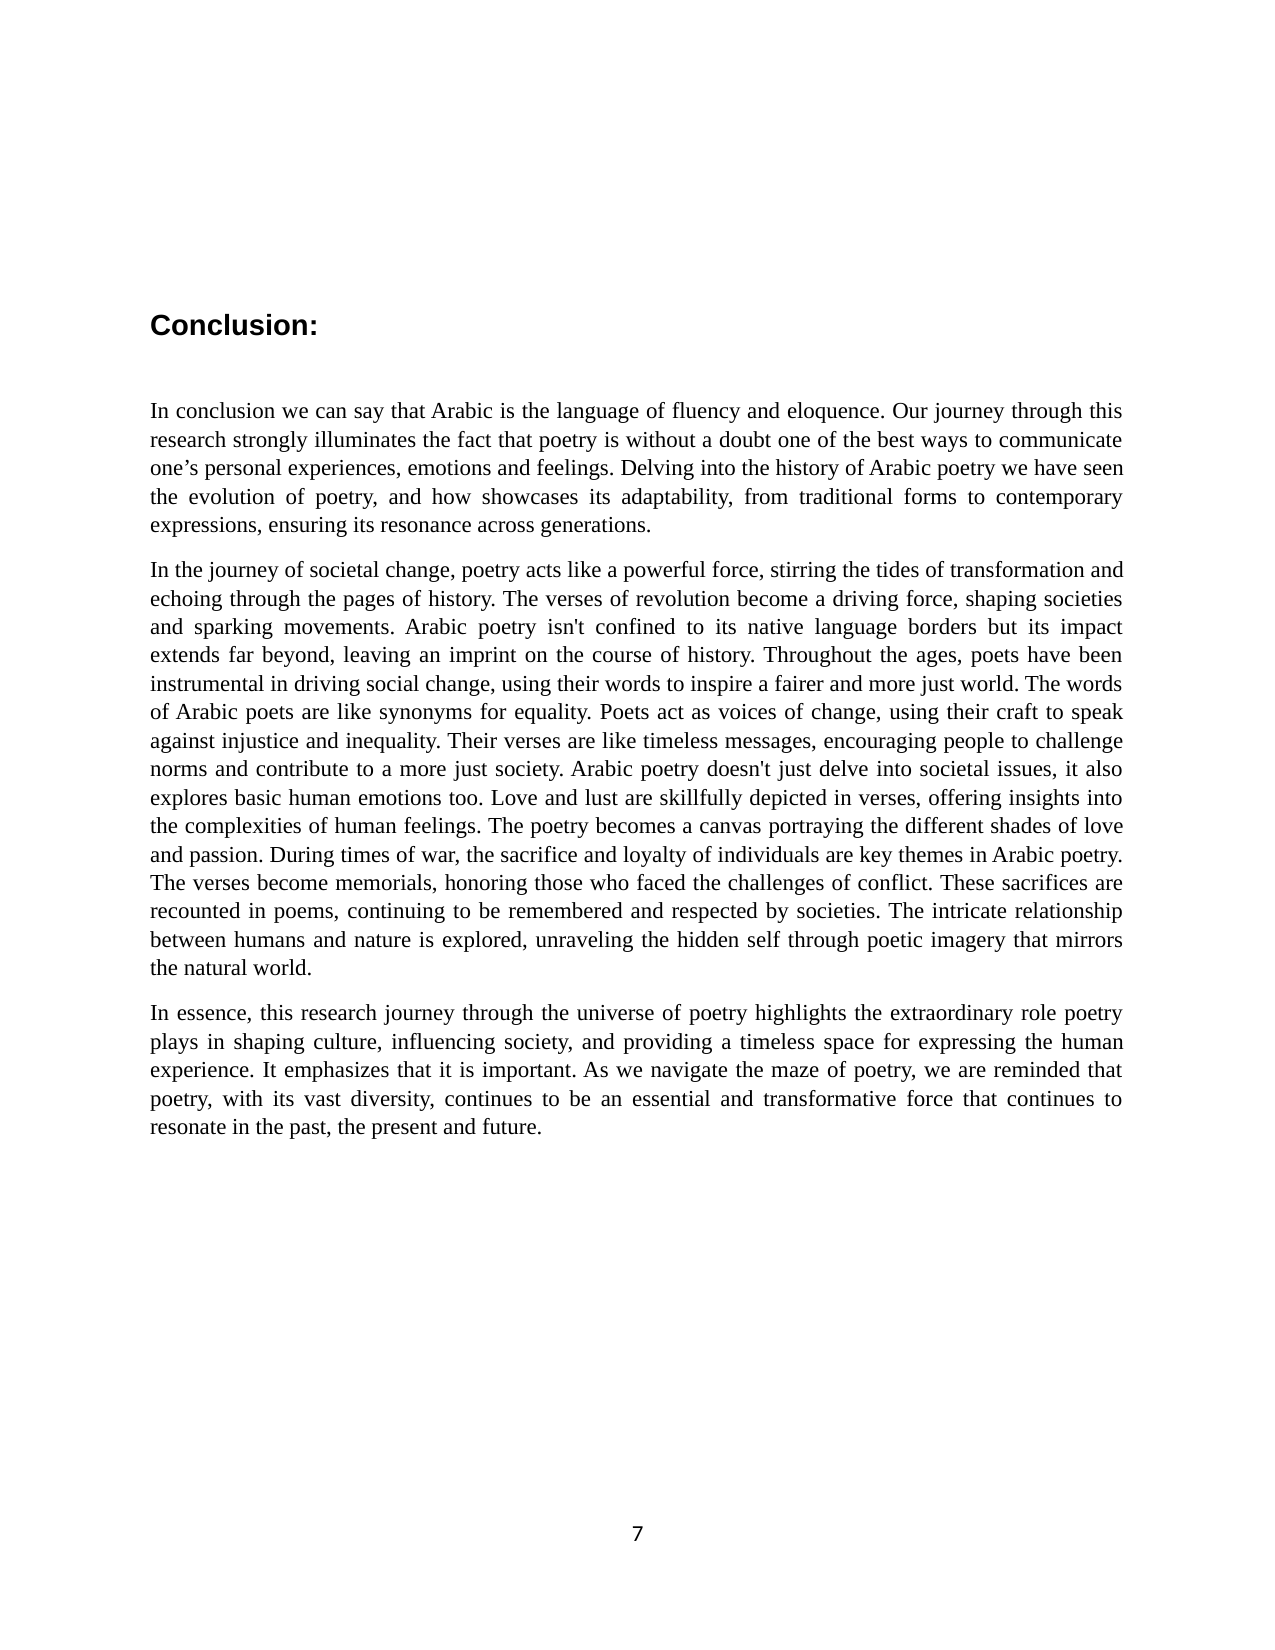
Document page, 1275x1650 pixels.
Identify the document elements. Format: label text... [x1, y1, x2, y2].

text In essence, this research journey through the universe of poetry highlights the extraordinary role poetry plays in shaping culture, influencing society, and providing a timeless space for expressing the human experience. It emphasizes that it is important. As we navigate the maze of poetry, we are reminded that poetry, with its vast diversity, continues to be an essential and transformative force that continues to resonate in the past, the present and future. [150, 999, 1125, 1139]
text In the journey of societal change, poetry acts like a powerful force, stirring the tides of transformation and echoing through the pages of history. The verses of revolution become a driving force, shaping societies and sparking movements. Arabic poetry isn't confined to its native language borders but its impact extends far beyond, leaving an imprint on the course of history. Throughout the ages, poets have been instrumental in driving social change, using their words to inspire a fairer and more just world. The words of Arabic poets are like synonyms for equality. Poets act as voices of change, using their craft to speak against injustice and inequality. Their verses are like timeless messages, encouraging people to challenge norms and contribute to a more just society. Arabic poetry doesn't just delve into societal issues, it also explores basic human emotions too. Love and lust are skillfully depicted in verses, offering insights into the complexities of human feelings. The poetry becomes a canvas portraying the different shades of love and passion. During times of war, the sacrifice and loyalty of individuals are key themes in Arabic poetry. The verses become memorials, honoring those who faced the challenges of conflict. These sacrifices are recounted in poems, continuing to be remembered and respected by societies. The intricate relationship between humans and nature is explored, unraveling the hidden self through poetic imagery that mirrors the natural world. [150, 556, 1125, 981]
subtitle Conclusion: [150, 308, 1125, 342]
text In conclusion we can say that Arabic is the language of fluency and eloquence. Our journey through this research strongly illuminates the fact that poetry is without a doubt one of the best ways to communicate one’s personal experiences, emotions and feelings. Delving into the history of Arabic poetry we have seen the evolution of poetry, and how showcases its adaptability, from traditional forms to contemporary expressions, ensuring its resonance across generations. [150, 397, 1125, 537]
